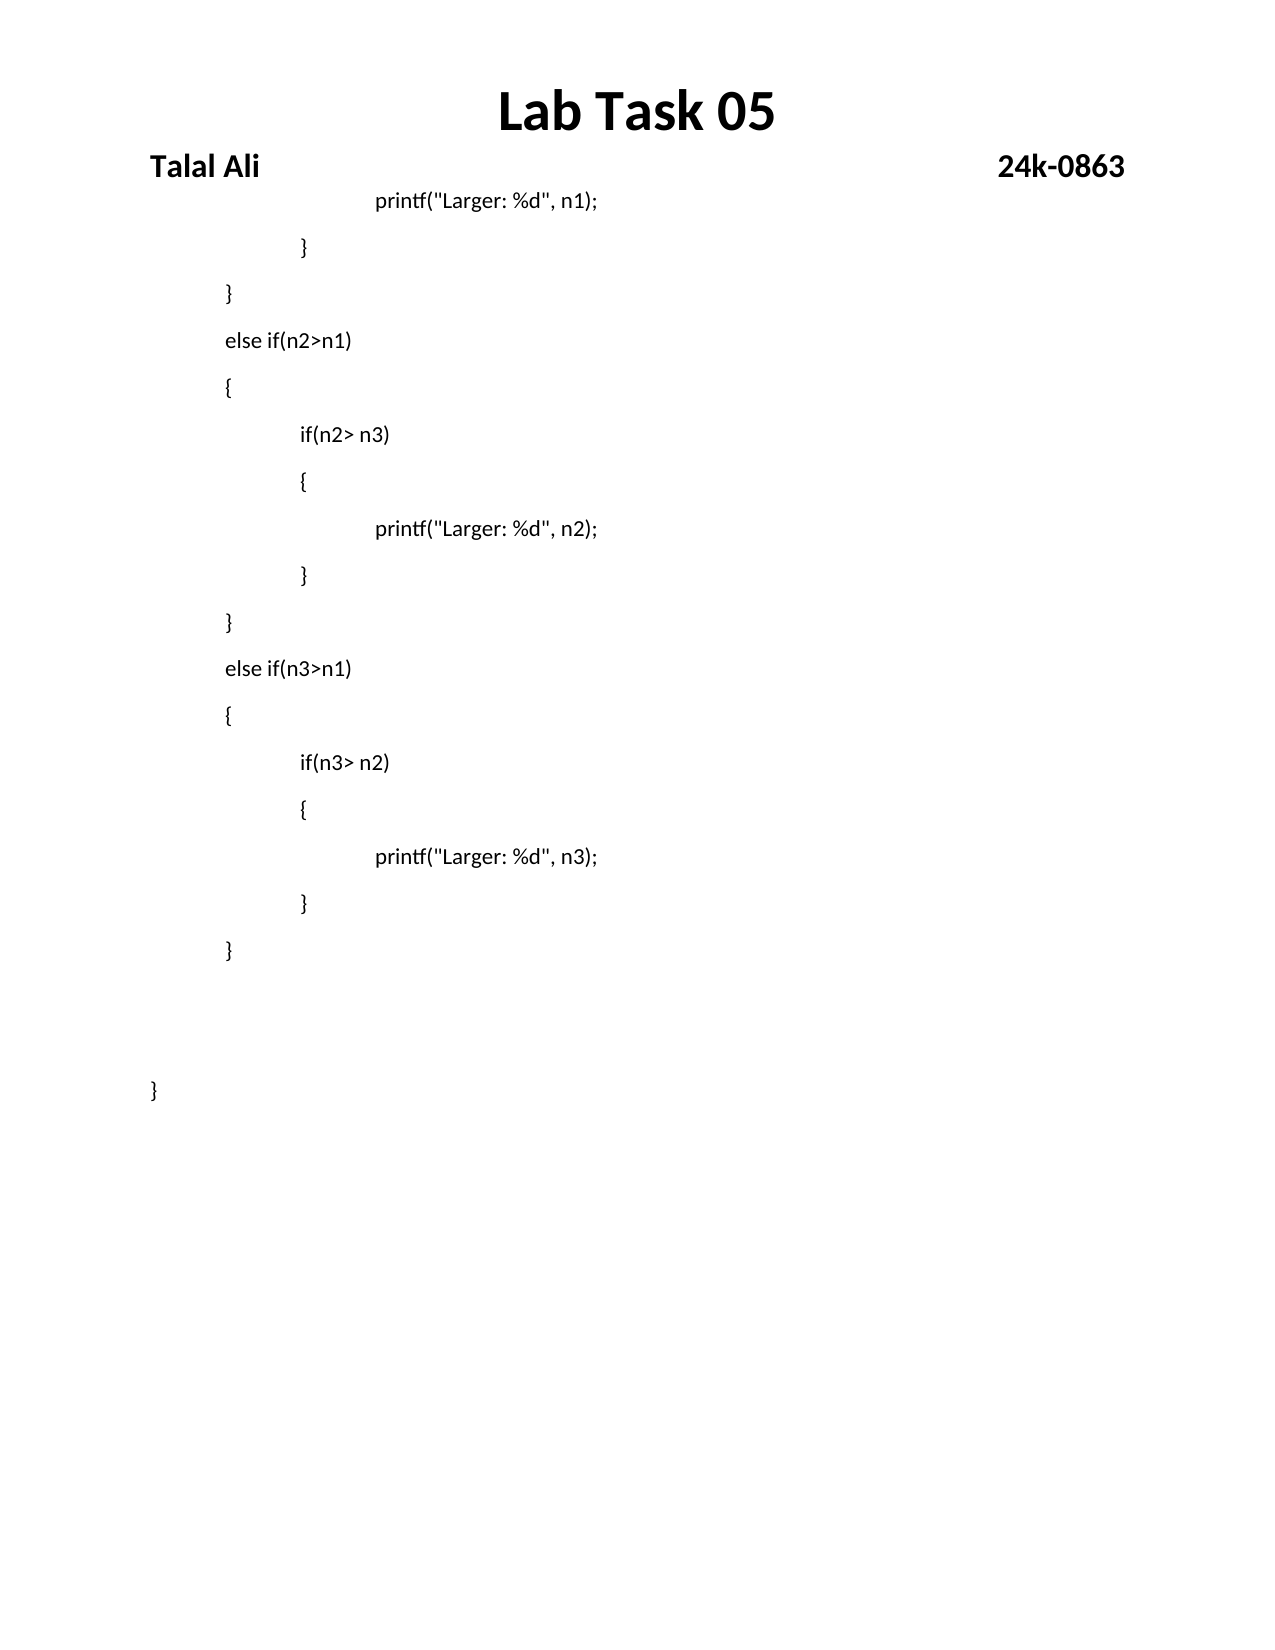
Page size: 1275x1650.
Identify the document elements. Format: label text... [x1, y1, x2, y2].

text printf("Larger: %d", n3); [150, 842, 1125, 870]
text } [150, 936, 1125, 964]
text } [150, 233, 1125, 261]
text } [150, 1076, 1125, 1104]
text { [150, 373, 1125, 401]
text } [150, 561, 1125, 589]
text printf("Larger: %d", n1); [150, 186, 1125, 214]
text { [150, 701, 1125, 729]
text printf("Larger: %d", n2); [150, 514, 1125, 542]
text { [150, 467, 1125, 495]
text { [150, 795, 1125, 823]
text else if(n3>n1) [150, 654, 1125, 682]
text if(n3> n2) [150, 748, 1125, 776]
text } [150, 279, 1125, 307]
text } [150, 608, 1125, 636]
text else if(n2>n1) [150, 326, 1125, 354]
text } [150, 889, 1125, 917]
text if(n2> n3) [150, 420, 1125, 448]
